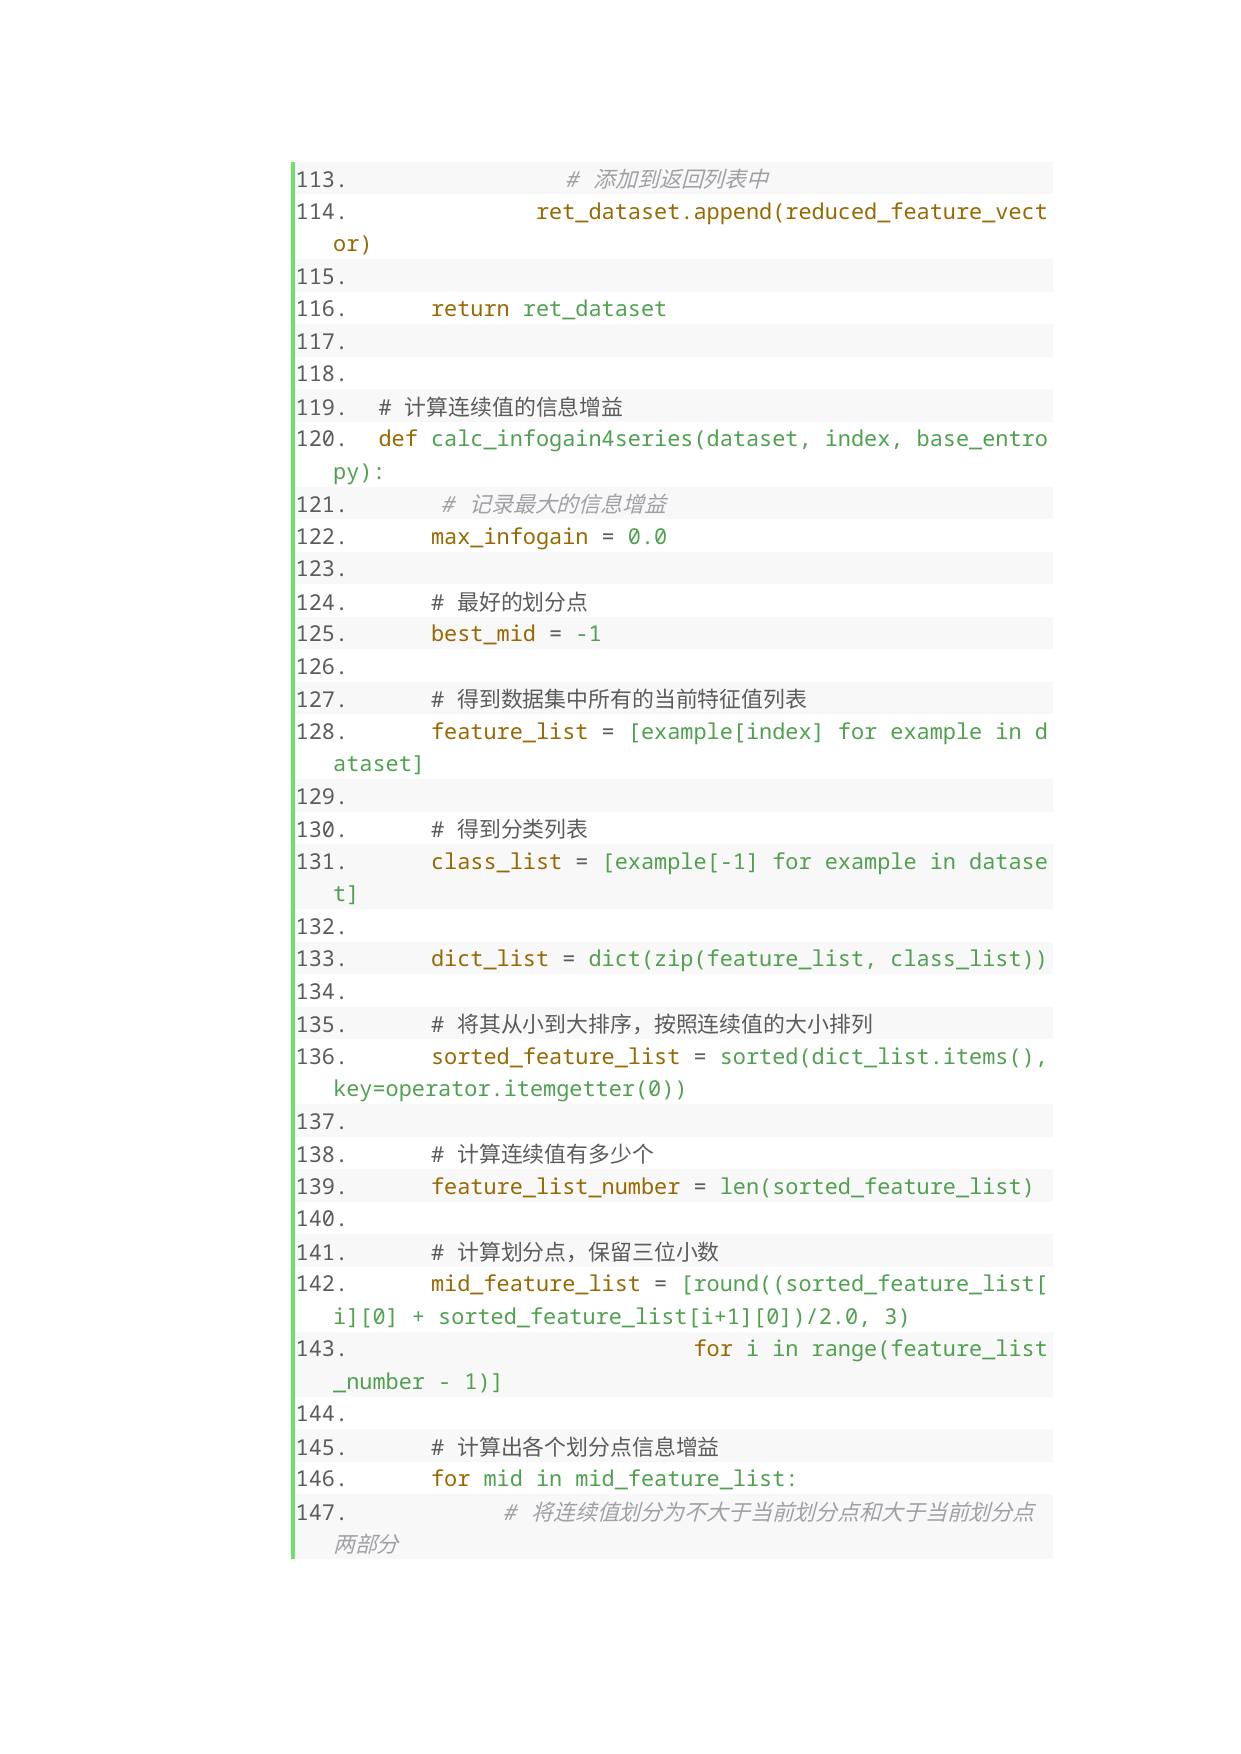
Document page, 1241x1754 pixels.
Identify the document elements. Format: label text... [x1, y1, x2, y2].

list # 最好的划分点 [295, 584, 1053, 617]
list max_infogain = 0.0 [295, 519, 1053, 552]
list sorted_feature_list = sorted(dict_list.items(), key=operator.itemgetter(0)) [295, 1039, 1053, 1104]
list for i in range(feature_list_number - 1)] [295, 1332, 1053, 1397]
list # 将其从小到大排序，按照连续值的大小排列 [295, 1007, 1053, 1039]
list # 将连续值划分为不大于当前划分点和大于当前划分点两部分 [295, 1494, 1053, 1559]
list # 计算连续值有多少个 [295, 1137, 1053, 1169]
list # 计算连续值的信息增益 [295, 389, 1053, 422]
list dict_list = dict(zip(feature_list, class_list)) [295, 942, 1053, 974]
list for mid in mid_feature_list: [295, 1462, 1053, 1494]
list # 计算出各个划分点信息增益 [295, 1429, 1053, 1462]
list def calc_infogain4series(dataset, index, base_entropy): [295, 422, 1053, 487]
list best_mid = -1 [295, 617, 1053, 649]
list return ret_dataset [295, 292, 1053, 324]
list class_list = [example[-1] for example in dataset] [295, 844, 1053, 909]
list ret_dataset.append(reduced_feature_vector) [295, 194, 1053, 259]
list feature_list_number = len(sorted_feature_list) [295, 1169, 1053, 1202]
list # 计算划分点，保留三位小数 [295, 1234, 1053, 1267]
list # 得到分类列表 [295, 812, 1053, 844]
list # 得到数据集中所有的当前特征值列表 [295, 682, 1053, 714]
list feature_list = [example[index] for example in dataset] [295, 714, 1053, 779]
list # 添加到返回列表中 [295, 162, 1053, 194]
list mid_feature_list = [round((sorted_feature_list[i][0] + sorted_feature_list[i+1][0])/2.0, 3) [295, 1267, 1053, 1332]
list # 记录最大的信息增益 [295, 487, 1053, 519]
